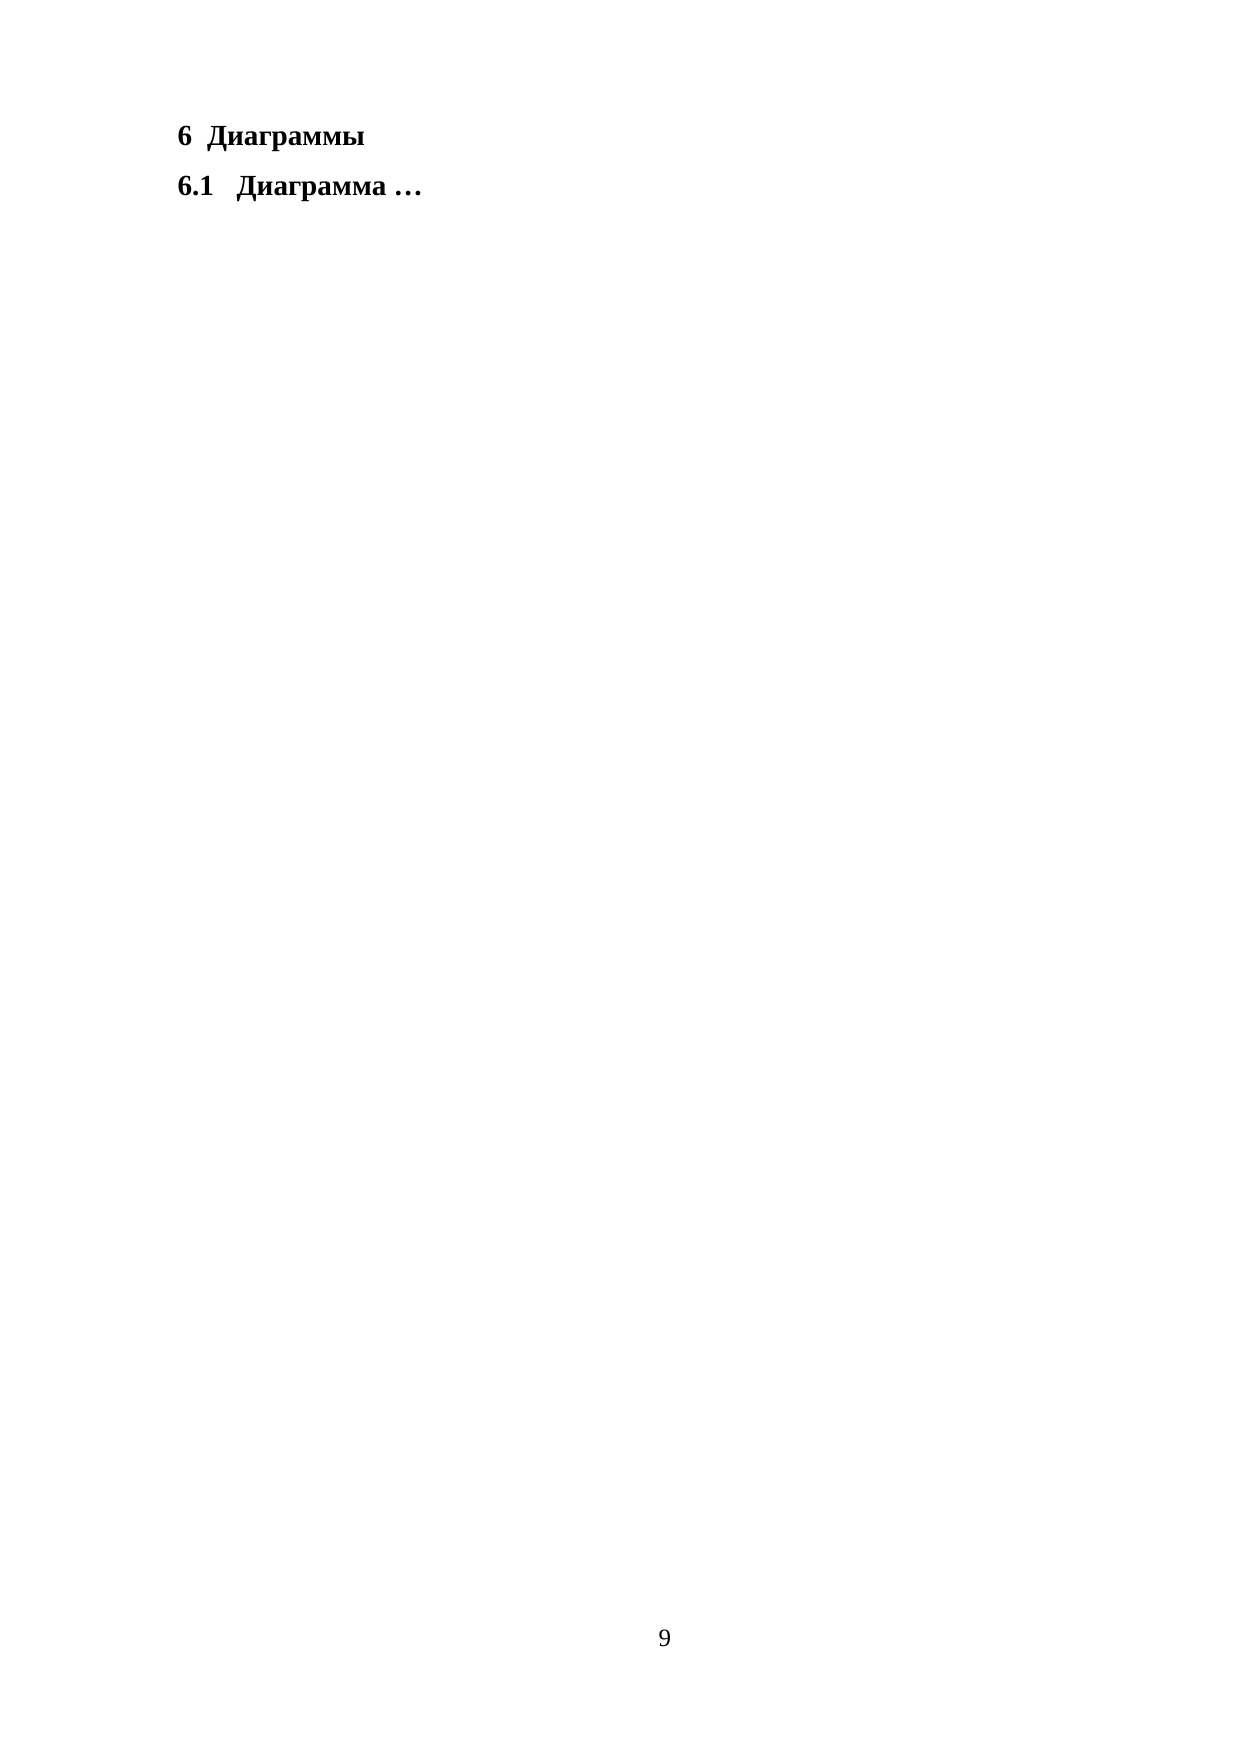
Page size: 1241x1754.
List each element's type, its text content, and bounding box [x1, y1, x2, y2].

subtitle Диаграммы [177, 118, 1152, 152]
subtitle Диаграмма … [177, 168, 1152, 202]
